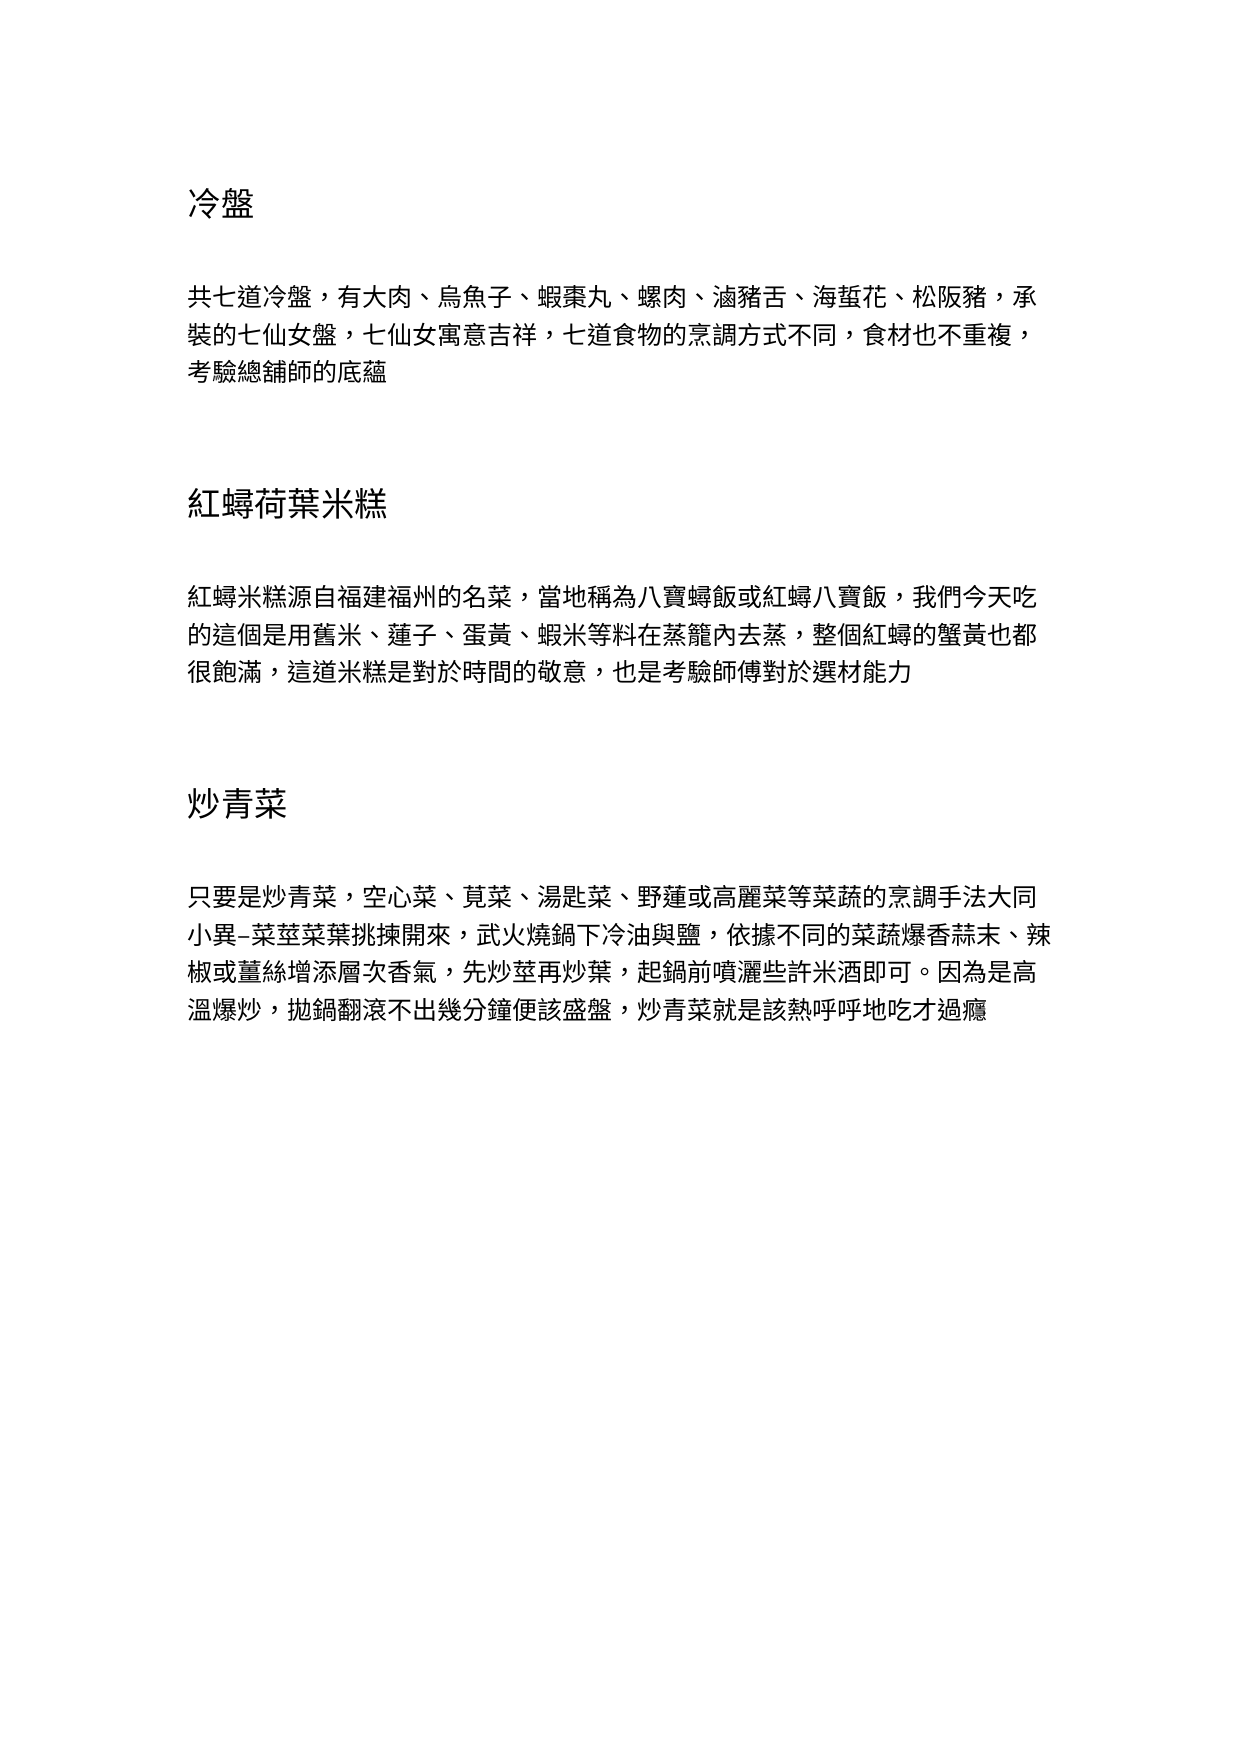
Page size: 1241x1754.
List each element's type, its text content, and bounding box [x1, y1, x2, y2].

text 紅蟳荷葉米糕 [187, 464, 1053, 539]
text 紅蟳米糕源自福建福州的名菜，當地稱為八寶蟳飯或紅蟳八寶飯，我們今天吃的這個是用舊米、蓮子、蛋黃、蝦米等料在蒸籠內去蒸，整個紅蟳的蟹黃也都很飽滿，這道米糕是對於時間的敬意，也是考驗師傅對於選材能力 [187, 577, 1053, 689]
text 冷盤 [187, 164, 1053, 239]
text 共七道冷盤，有大肉、烏魚子、蝦棗丸、螺肉、滷豬舌、海蜇花、松阪豬，承裝的七仙女盤，七仙女寓意吉祥，七道食物的烹調方式不同，食材也不重複，考驗總舖師的底蘊 [187, 277, 1053, 389]
text 炒青菜 [187, 764, 1053, 839]
text 只要是炒青菜，空心菜、莧菜、湯匙菜、野蓮或高麗菜等菜蔬的烹調手法大同小異–菜莖菜葉挑揀開來，武火燒鍋下冷油與鹽，依據不同的菜蔬爆香蒜末、辣椒或薑絲增添層次香氣，先炒莖再炒葉，起鍋前噴灑些許米酒即可。因為是高溫爆炒，拋鍋翻滾不出幾分鐘便該盛盤，炒青菜就是該熱呼呼地吃才過癮 [187, 877, 1053, 1027]
